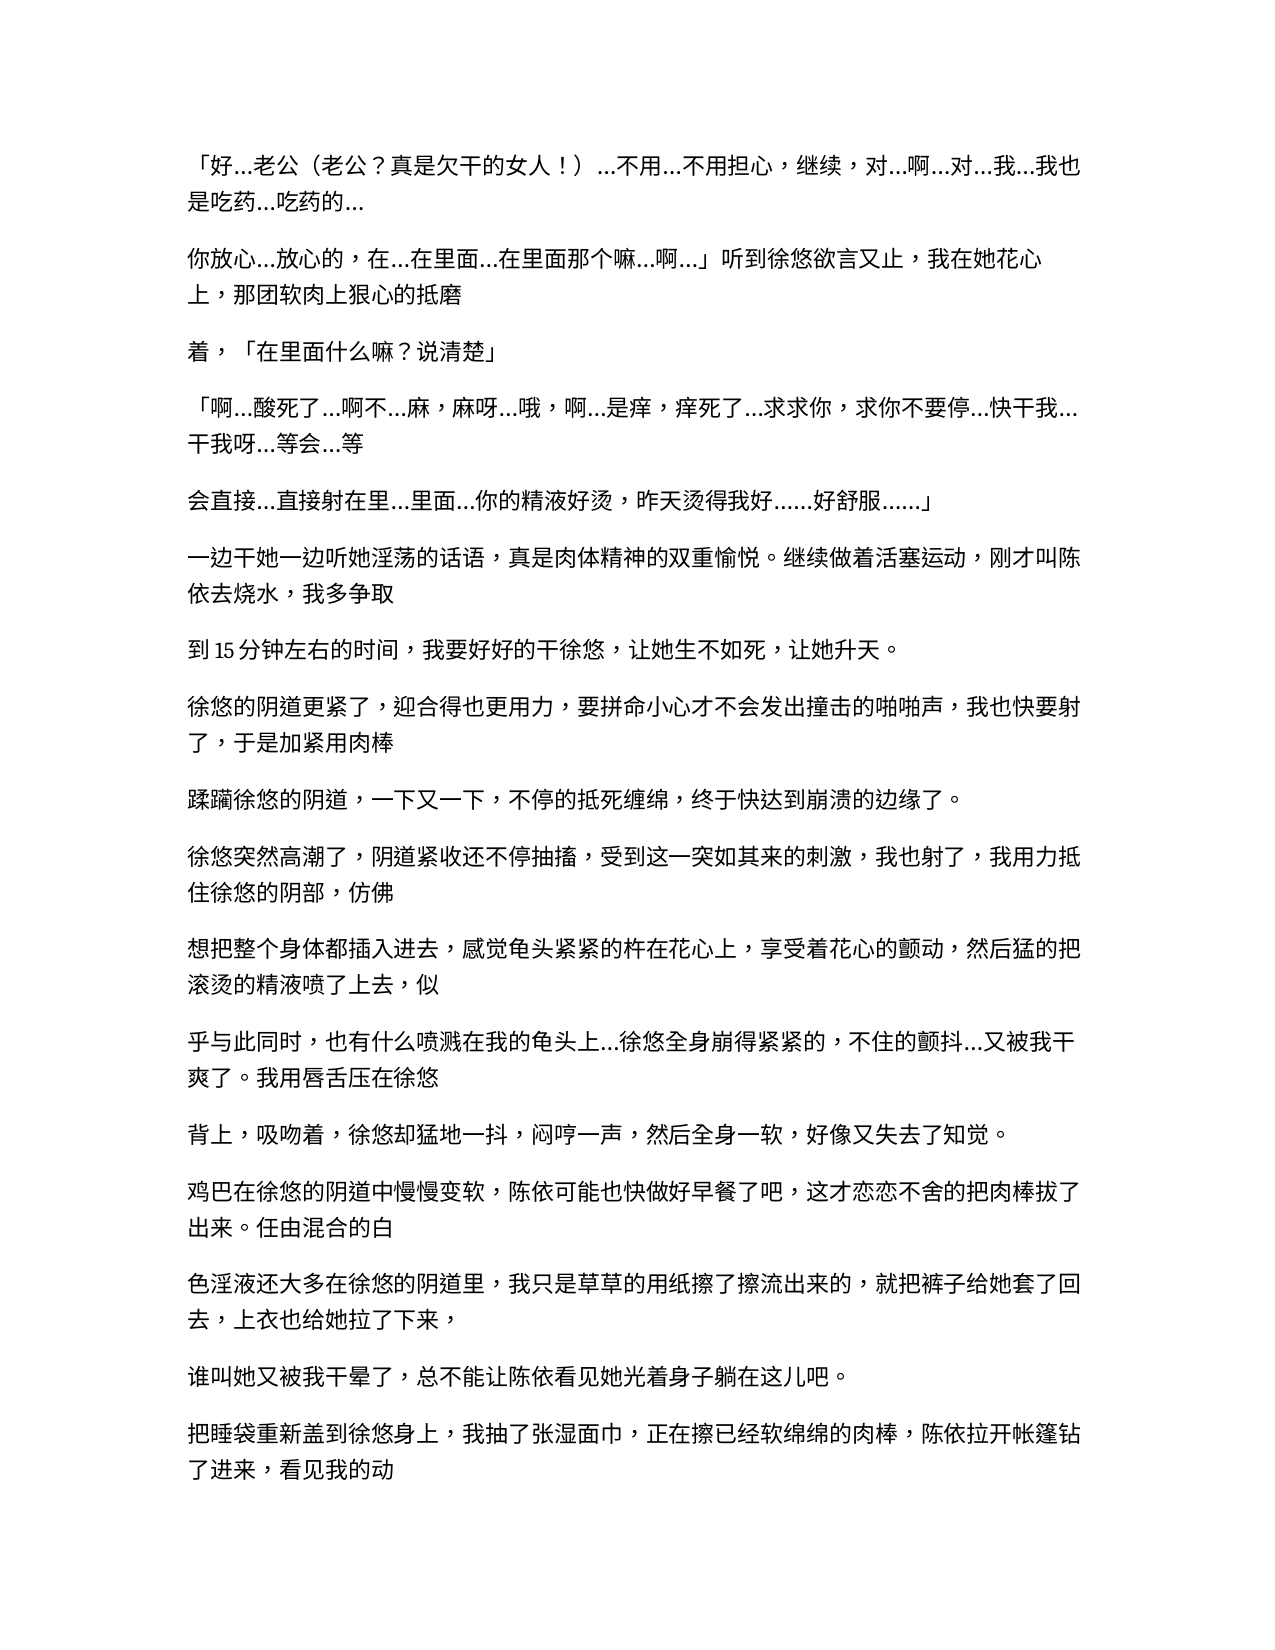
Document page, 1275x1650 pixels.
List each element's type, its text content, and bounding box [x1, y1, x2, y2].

text 鸡巴在徐悠的阴道中慢慢变软，陈依可能也快做好早餐了吧，这才恋恋不舍的把肉棒拔了出来。任由混合的白 [187, 1176, 1087, 1243]
text 到15分钟左右的时间，我要好好的干徐悠，让她生不如死，让她升天。 [187, 634, 1087, 666]
text 乎与此同时，也有什么喷溅在我的龟头上…徐悠全身崩得紧紧的，不住的颤抖…又被我干爽了。我用唇舌压在徐悠 [187, 1026, 1087, 1093]
text 徐悠突然高潮了，阴道紧收还不停抽搐，受到这一突如其来的刺激，我也射了，我用力抵住徐悠的阴部，仿佛 [187, 841, 1087, 908]
text 「好…老公（老公？真是欠干的女人！）…不用…不用担心，继续，对…啊…对…我…我也是吃药…吃药的… [187, 150, 1087, 217]
text 蹂躏徐悠的阴道，一下又一下，不停的抵死缠绵，终于快达到崩溃的边缘了。 [187, 784, 1087, 815]
text 「啊…酸死了…啊不…麻，麻呀…哦，啊…是痒，痒死了…求求你，求你不要停…快干我…干我呀…等会…等 [187, 392, 1087, 459]
text 谁叫她又被我干晕了，总不能让陈依看见她光着身子躺在这儿吧。 [187, 1361, 1087, 1392]
text 会直接…直接射在里…里面…你的精液好烫，昨天烫得我好……好舒服……」 [187, 485, 1087, 516]
text 你放心…放心的，在…在里面…在里面那个嘛…啊…」听到徐悠欲言又止，我在她花心上，那团软肉上狠心的抵磨 [187, 243, 1087, 310]
text 色淫液还大多在徐悠的阴道里，我只是草草的用纸擦了擦流出来的，就把裤子给她套了回去，上衣也给她拉了下来， [187, 1268, 1087, 1335]
text 一边干她一边听她淫荡的话语，真是肉体精神的双重愉悦。继续做着活塞运动，刚才叫陈依去烧水，我多争取 [187, 542, 1087, 609]
text 想把整个身体都插入进去，感觉龟头紧紧的杵在花心上，享受着花心的颤动，然后猛的把滚烫的精液喷了上去，似 [187, 933, 1087, 1001]
text 背上，吸吻着，徐悠却猛地一抖，闷哼一声，然后全身一软，好像又失去了知觉。 [187, 1119, 1087, 1150]
text 着，「在里面什么嘛？说清楚」 [187, 335, 1087, 367]
text 徐悠的阴道更紧了，迎合得也更用力，要拼命小心才不会发出撞击的啪啪声，我也快要射了，于是加紧用肉棒 [187, 691, 1087, 758]
text 把睡袋重新盖到徐悠身上，我抽了张湿面巾，正在擦已经软绵绵的肉棒，陈依拉开帐篷钻了进来，看见我的动 [187, 1418, 1087, 1485]
